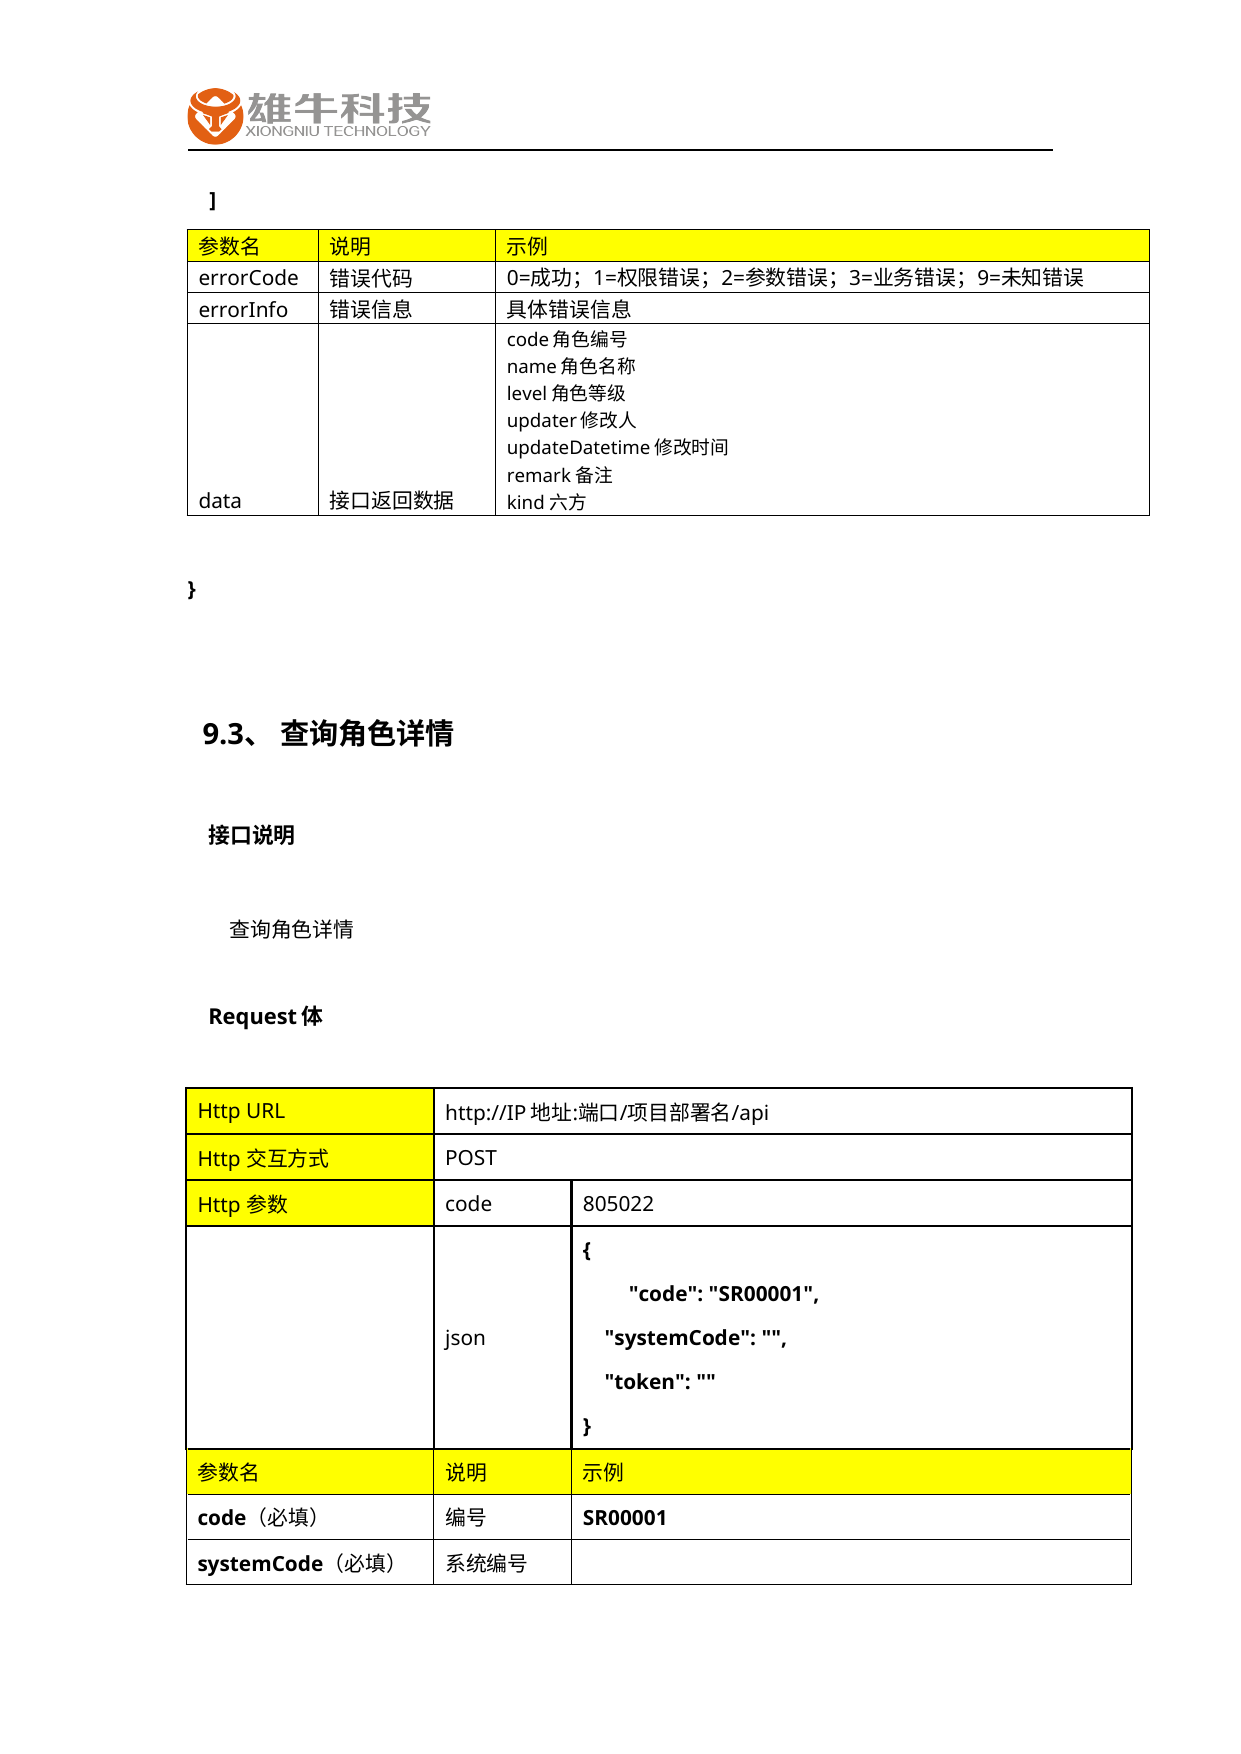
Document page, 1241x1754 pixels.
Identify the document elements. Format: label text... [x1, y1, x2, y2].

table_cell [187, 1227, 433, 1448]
subtitle 接口说明 [202, 812, 1053, 856]
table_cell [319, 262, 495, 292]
text ] [187, 178, 1053, 222]
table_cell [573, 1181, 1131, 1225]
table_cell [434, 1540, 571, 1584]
text } [187, 516, 1053, 610]
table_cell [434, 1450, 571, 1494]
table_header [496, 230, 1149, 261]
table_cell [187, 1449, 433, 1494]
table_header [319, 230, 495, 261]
subtitle 查询角色详情 [202, 710, 1053, 754]
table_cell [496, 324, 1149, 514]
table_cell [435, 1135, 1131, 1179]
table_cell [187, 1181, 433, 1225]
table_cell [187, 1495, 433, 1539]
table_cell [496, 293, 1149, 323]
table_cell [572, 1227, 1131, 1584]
picture [187, 88, 433, 147]
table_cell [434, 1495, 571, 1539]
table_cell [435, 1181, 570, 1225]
text 查询角色详情 [187, 906, 1053, 950]
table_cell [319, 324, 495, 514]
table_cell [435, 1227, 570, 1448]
subtitle Request体 [202, 992, 1053, 1037]
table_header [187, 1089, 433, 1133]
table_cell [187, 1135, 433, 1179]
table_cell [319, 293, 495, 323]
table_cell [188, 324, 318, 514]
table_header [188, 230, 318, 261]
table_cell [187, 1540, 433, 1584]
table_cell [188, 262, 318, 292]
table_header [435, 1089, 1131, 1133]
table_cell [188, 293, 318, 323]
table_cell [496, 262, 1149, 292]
